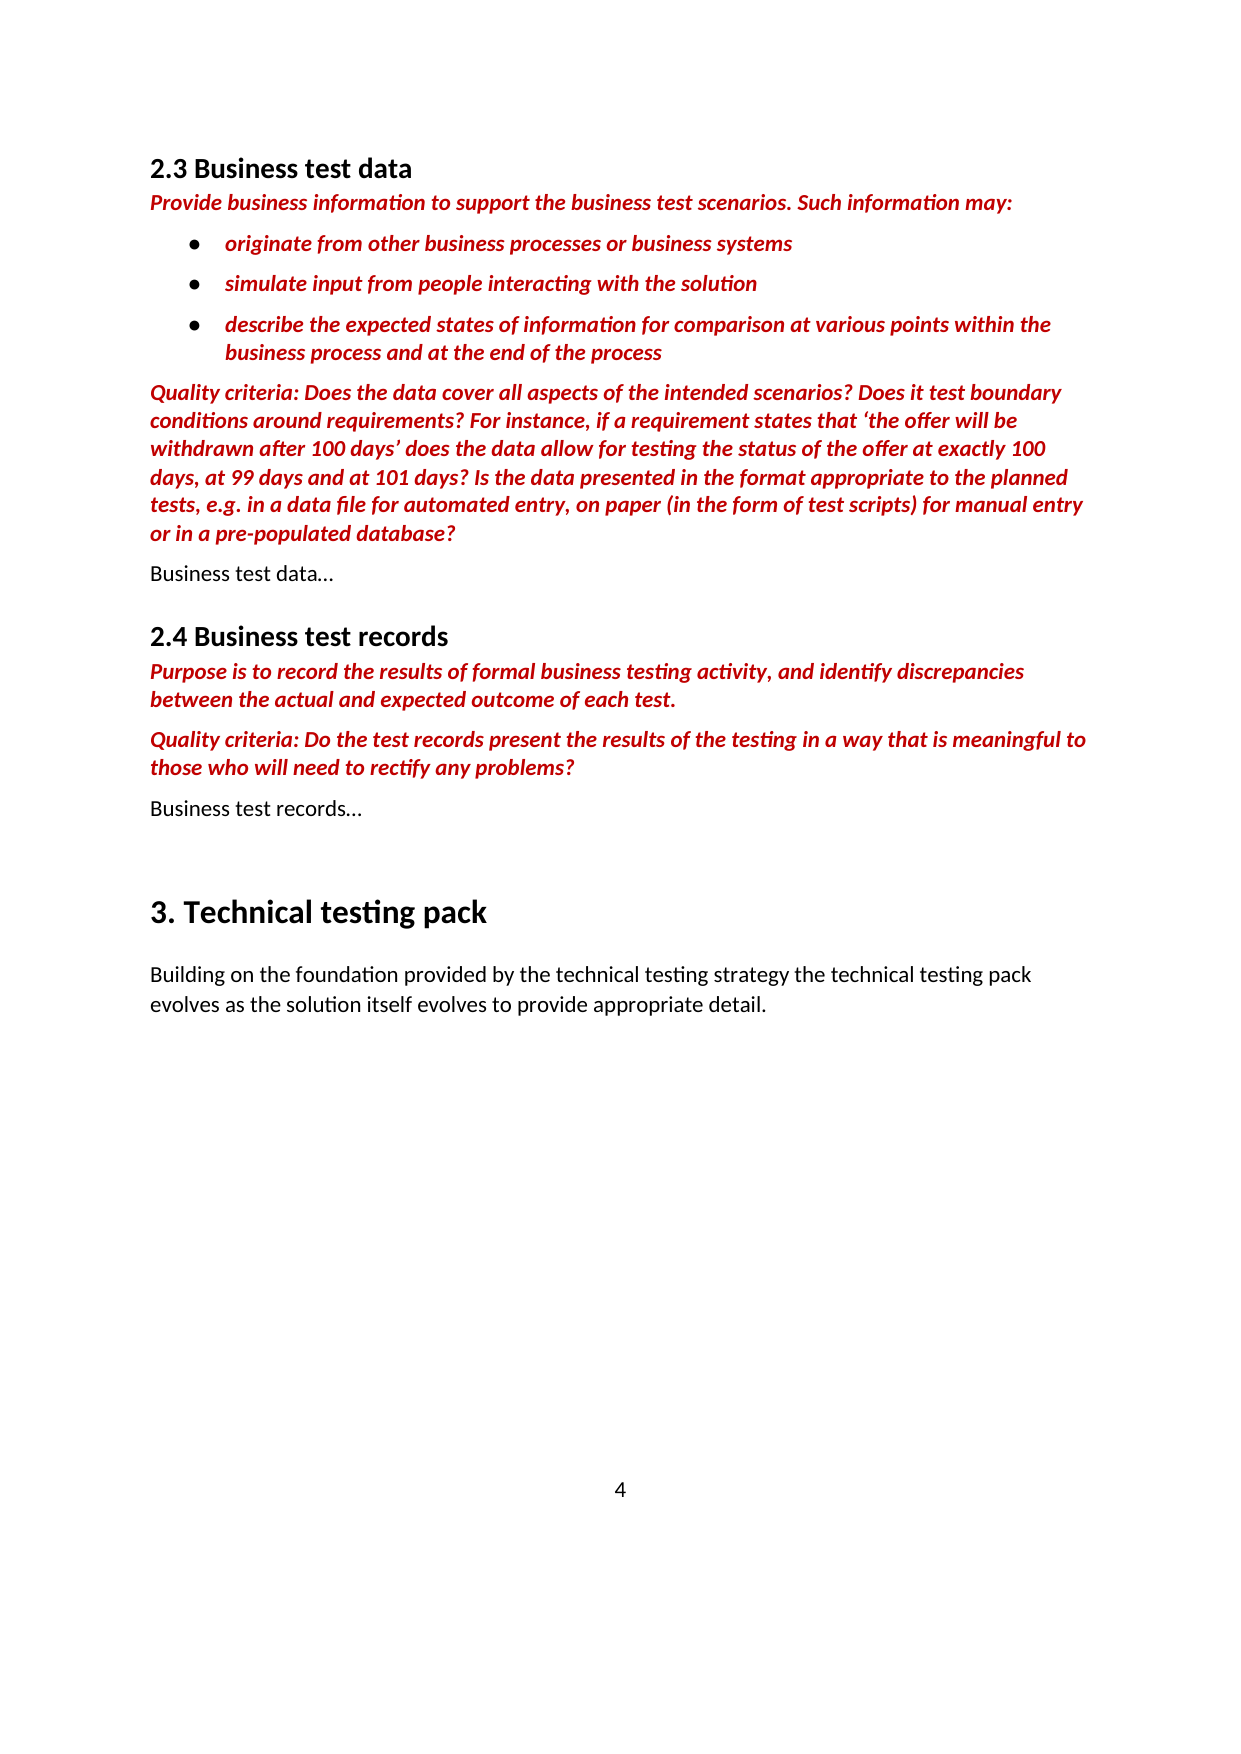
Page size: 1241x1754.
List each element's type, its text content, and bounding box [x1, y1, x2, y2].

text Provide business information to support the business test scenarios. Such information may: [150, 188, 1090, 216]
list originate from other business processes or business systems [187, 229, 1090, 257]
text Quality criteria: Does the data cover all aspects of the intended scenarios? Does it test boundary conditions around requirements? For instance, if a requirement states that ‘the offer will be withdrawn after 100 days’ does the data allow for testing the status of the offer at exactly 100 days, at 99 days and at 101 days? Is the data presented in the format appropriate to the planned tests, e.g. in a data file for automated entry, on paper (in the form of test scripts) for manual entry or in a pre-populated database? [150, 378, 1090, 547]
subtitle 3. Technical testing pack [150, 891, 1090, 932]
list simulate input from people interacting with the solution [187, 269, 1090, 297]
list describe the expected states of information for comparison at various points within the business process and at the end of the process [187, 310, 1090, 366]
text Quality criteria: Do the test records present the results of the testing in a way that is meaningful to those who will need to rectify any problems? [150, 726, 1090, 782]
text Business test data… [150, 559, 1090, 587]
subtitle 2.4 Business test records [150, 618, 1090, 654]
text Building on the foundation provided by the technical testing strategy the technical testing pack evolves as the solution itself evolves to provide appropriate detail. [150, 960, 1090, 1018]
subtitle 2.3 Business test data [150, 150, 1090, 186]
text Business test records… [150, 794, 1090, 822]
text Purpose is to record the results of formal business testing activity, and identify discrepancies between the actual and expected outcome of each test. [150, 657, 1090, 713]
